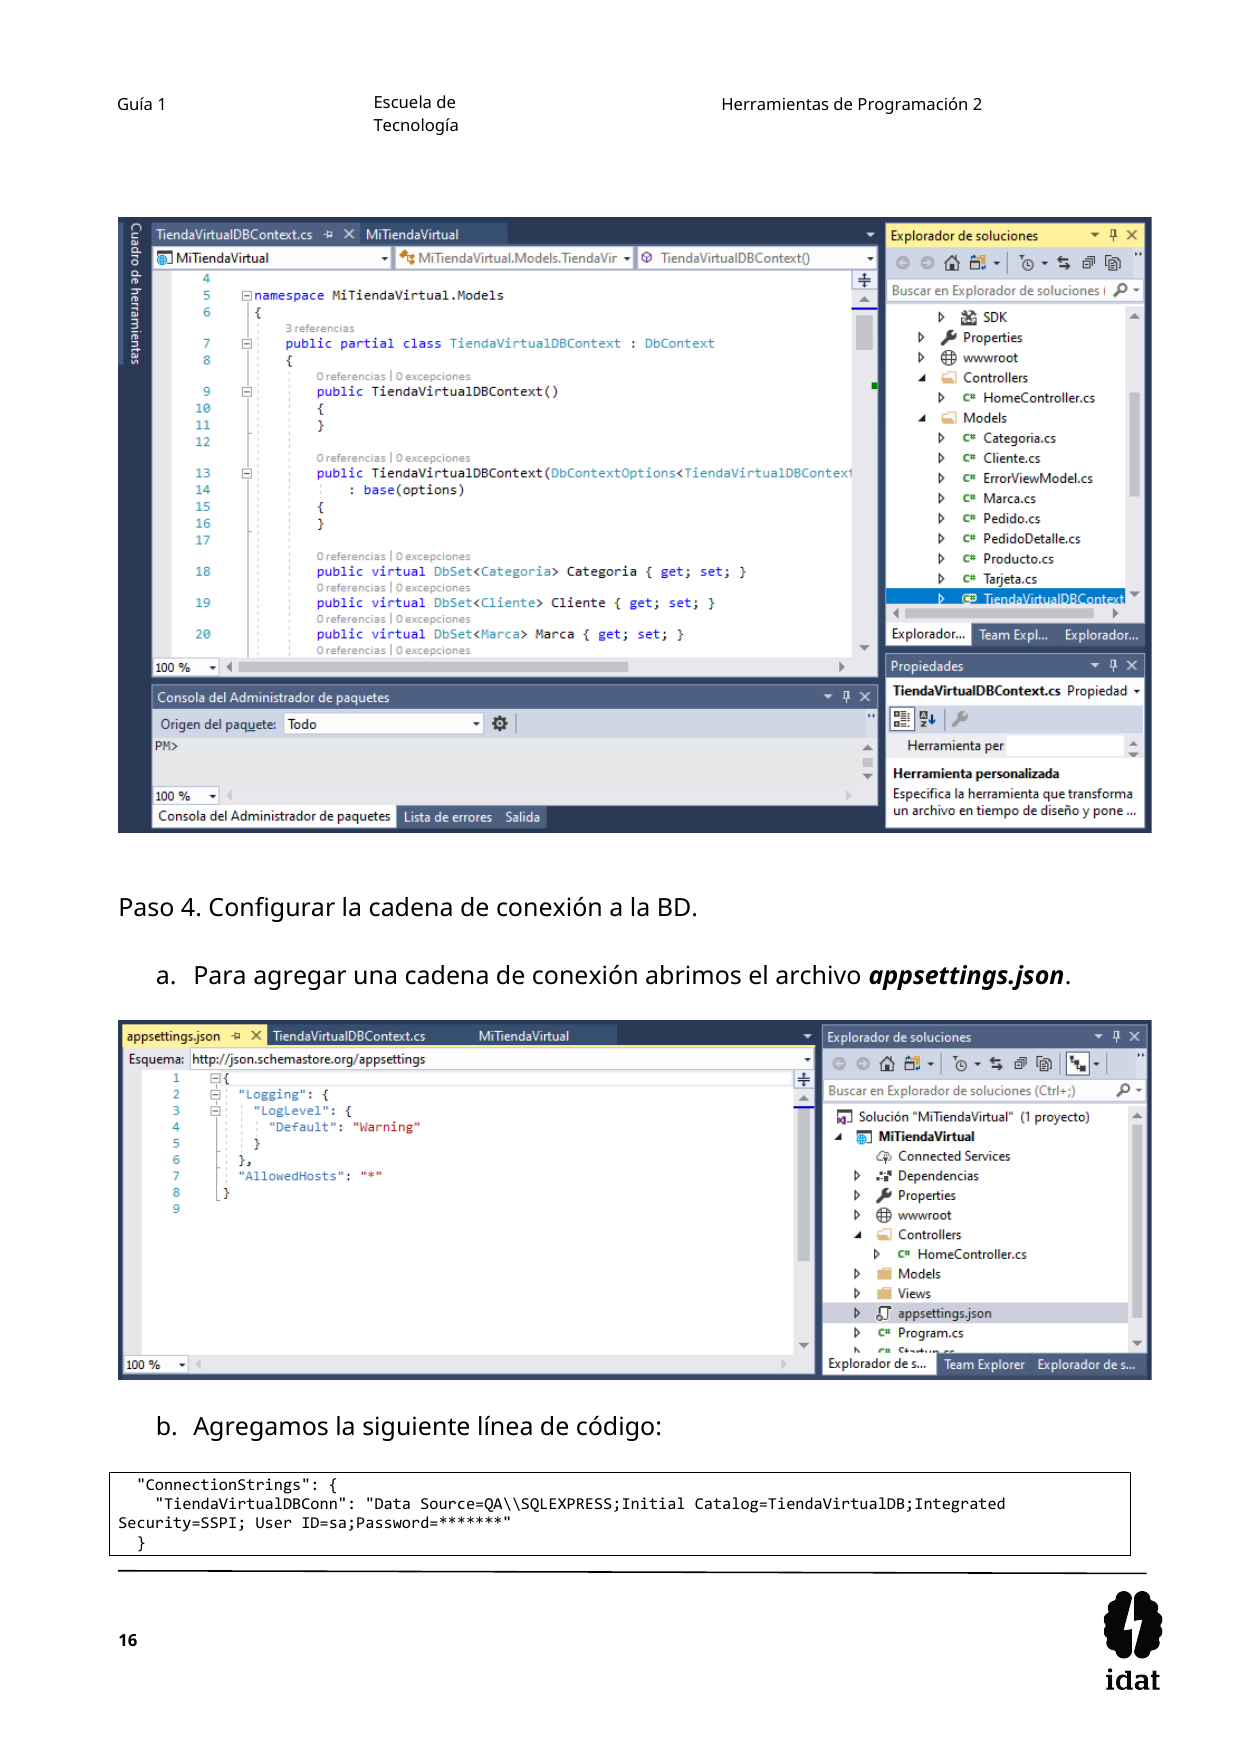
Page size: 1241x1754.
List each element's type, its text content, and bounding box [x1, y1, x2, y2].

list Para agregar una cadena de conexión abrimos el archivo appsettings.json. [156, 958, 1122, 992]
picture [118, 1020, 1152, 1380]
list Agregamos la siguiente línea de código: [156, 1409, 1122, 1443]
text } [110, 1530, 1130, 1555]
text Paso 4. Configurar la cadena de conexión a la BD. [118, 890, 1122, 924]
picture [118, 217, 1152, 833]
text "TiendaVirtualDBConn": "Data Source=QA\\SQLEXPRESS;Initial Catalog=TiendaVirtualDB;Integrated Security=SSPI; User ID=sa;Password=*******" [118, 1494, 1122, 1530]
text "ConnectionStrings": { [110, 1473, 1130, 1494]
picture [1103, 1591, 1163, 1690]
